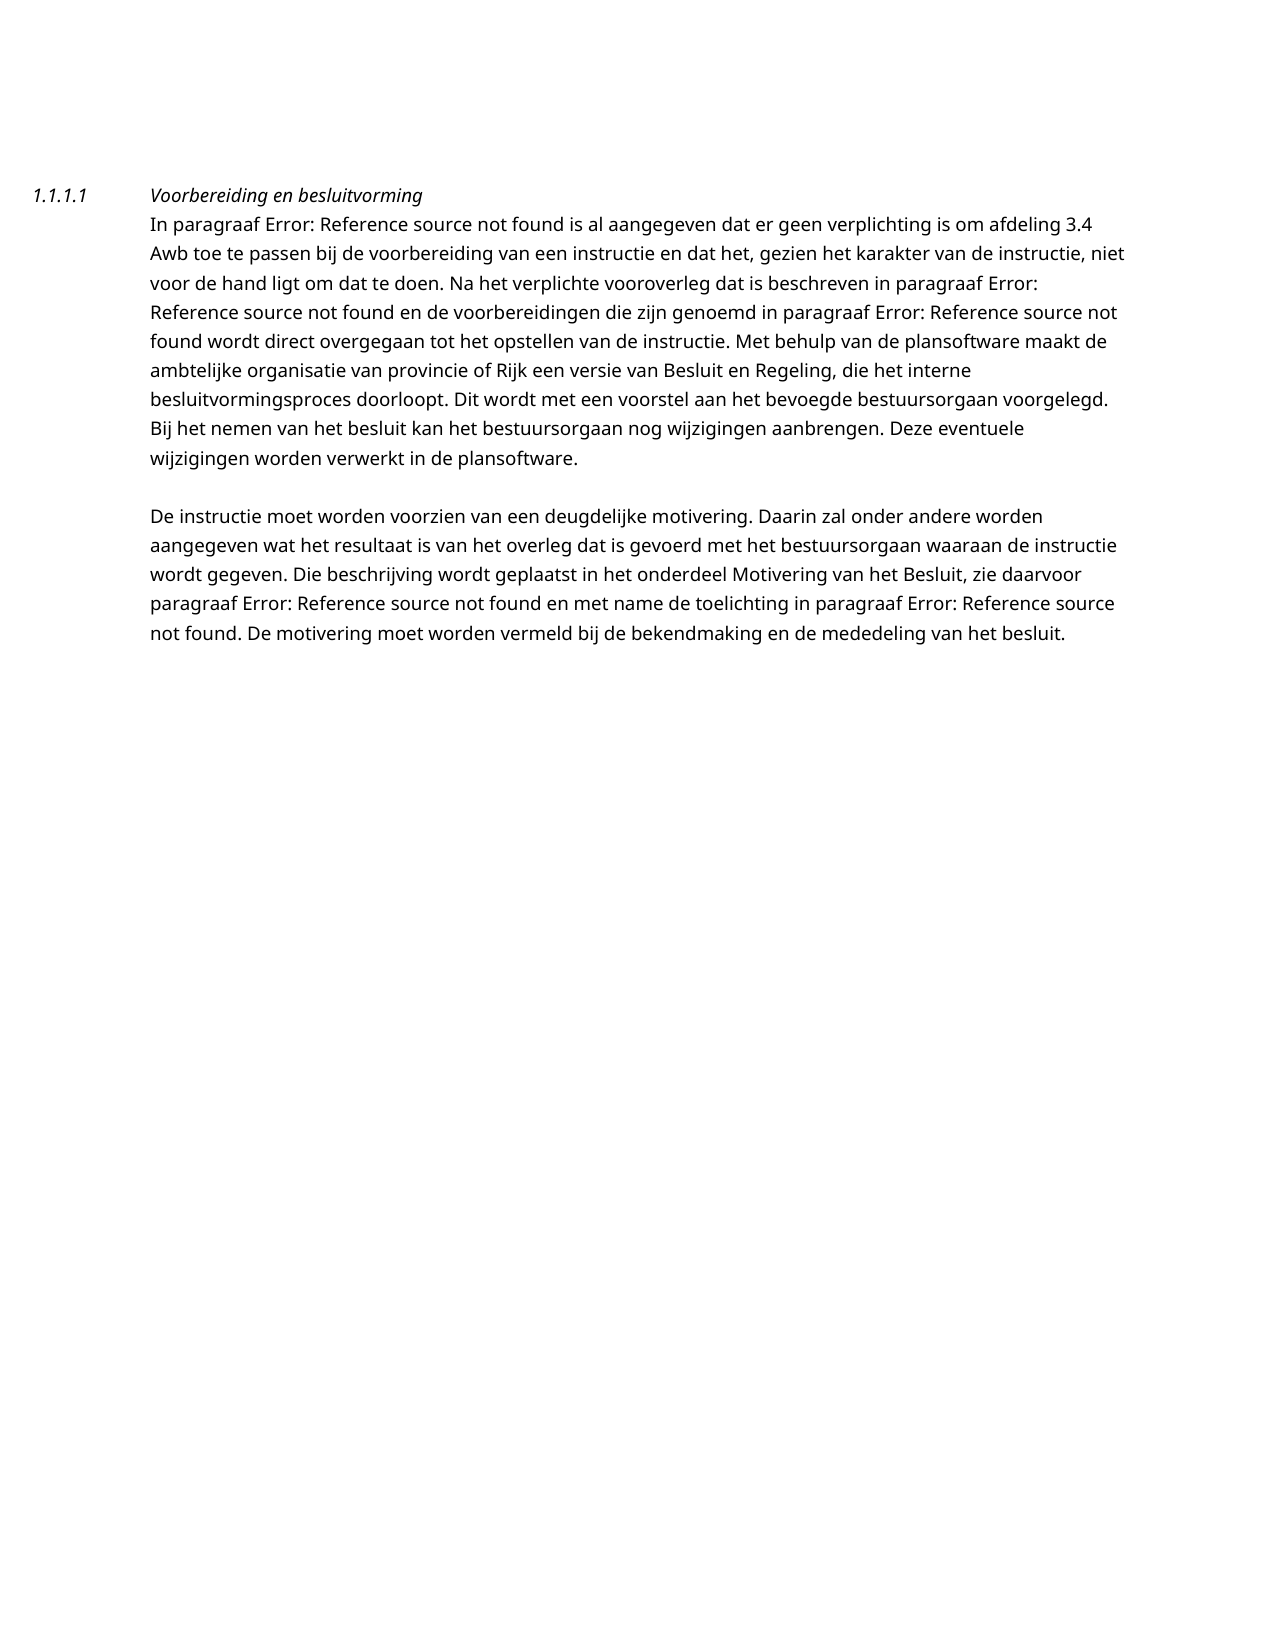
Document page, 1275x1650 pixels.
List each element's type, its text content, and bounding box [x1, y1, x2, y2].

subtitle Voorbereiding en besluitvorming [32, 179, 1125, 208]
